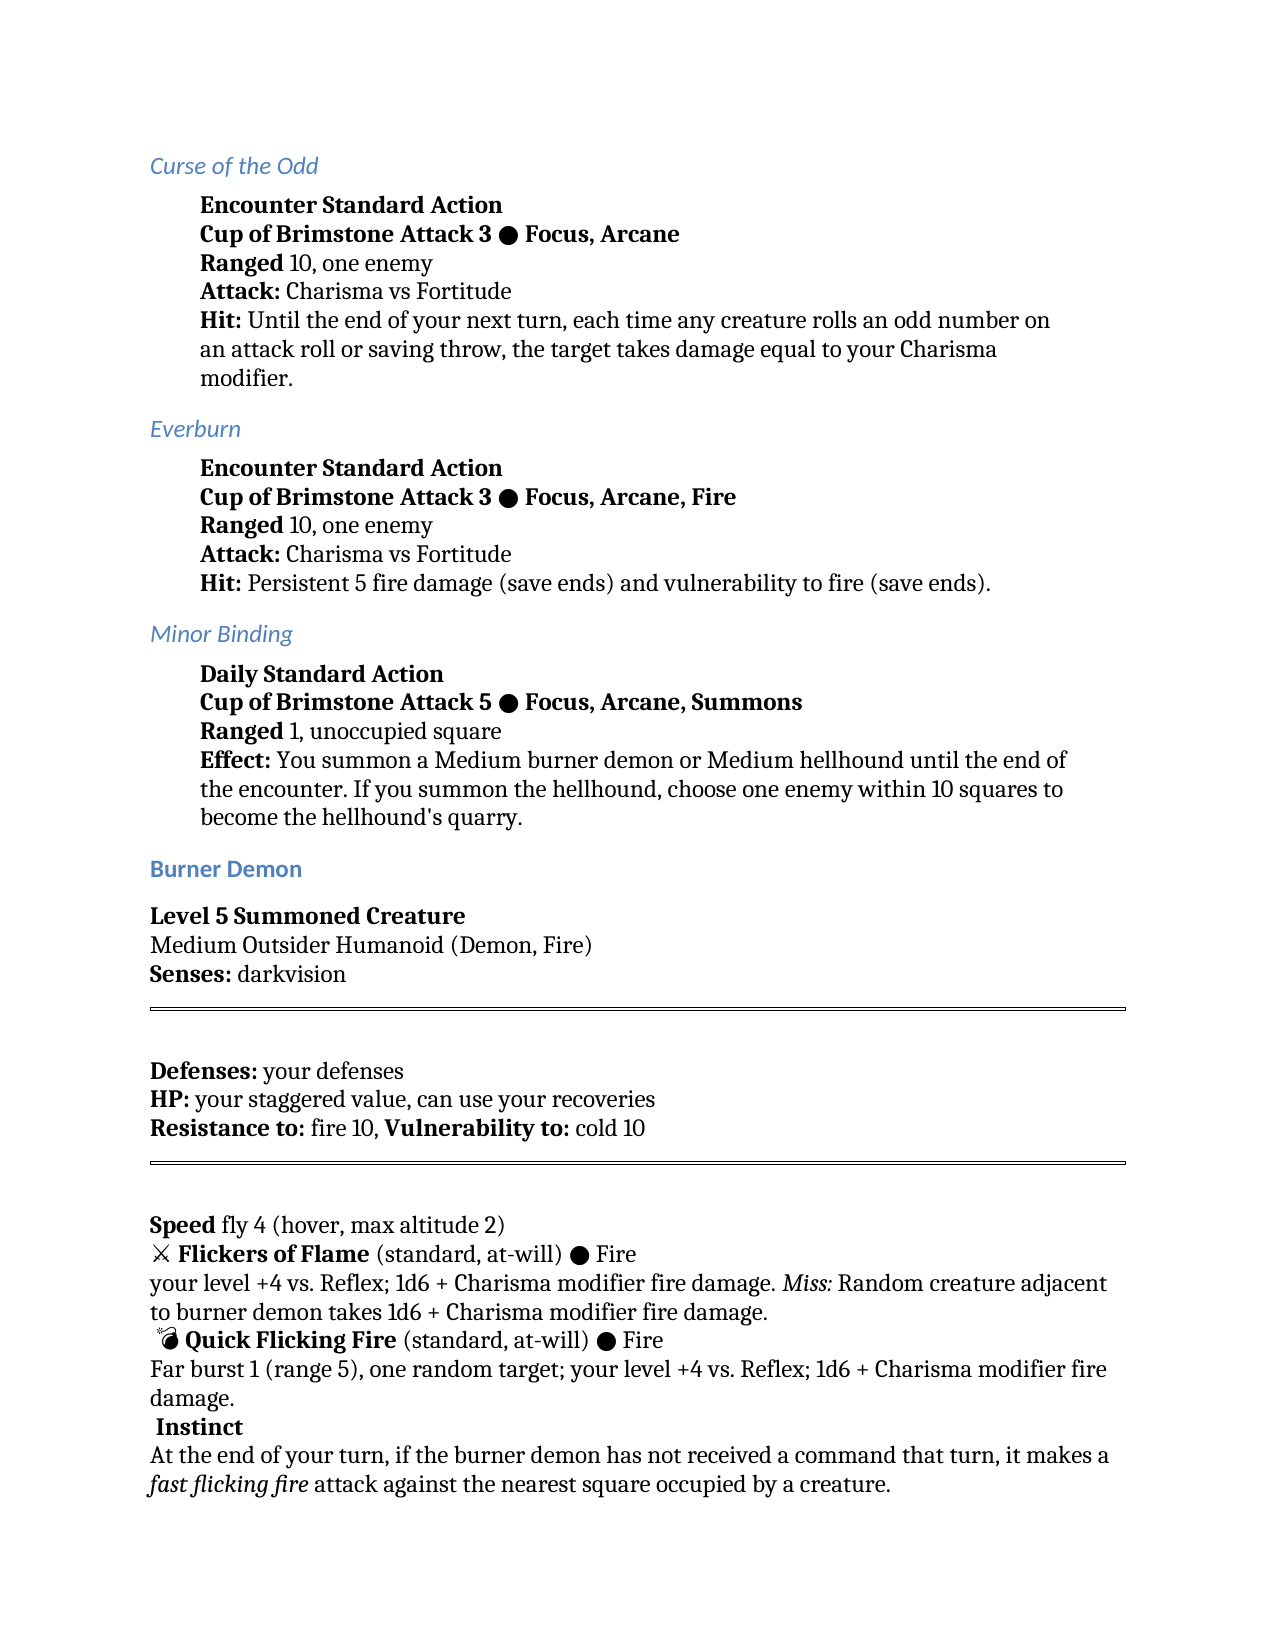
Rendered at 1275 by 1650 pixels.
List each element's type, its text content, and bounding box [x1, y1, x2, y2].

subtitle Everburn [150, 413, 1125, 443]
subtitle Minor Binding [150, 618, 1125, 649]
subtitle Curse of the Odd [150, 150, 1125, 181]
text Encounter Standard Action Cup of Brimstone Attack 3 ● Focus, Arcane, Fire Ranged 10, one enemy Attack: Charisma vs Fortitude Hit: Persistent 5 fire damage (save ends) and vulnerability to fire (save ends). [200, 454, 1075, 598]
subtitle Burner Demon [150, 853, 1125, 883]
text Encounter Standard Action Cup of Brimstone Attack 3 ● Focus, Arcane Ranged 10, one enemy Attack: Charisma vs Fortitude Hit: Until the end of your next turn, each time any creature rolls an odd number on an attack roll or saving throw, the target takes damage equal to your Charisma modifier. [200, 191, 1075, 392]
text Daily Standard Action Cup of Brimstone Attack 5 ● Focus, Arcane, Summons Ranged 1, unoccupied square Effect: You summon a Medium burner demon or Medium hellhound until the end of the encounter. If you summon the hellhound, choose one enemy within 10 squares to become the hellhound's quarry. [200, 659, 1075, 832]
text Level 5 Summoned Creature Medium Outsider Humanoid (Demon, Fire) Senses: darkvision [150, 902, 1125, 988]
text Speed fly 4 (hover, max altitude 2) ⚔️ Flickers of Flame (standard, at-will) ● Fire your level +4 vs. Reflex; 1d6 + Charisma modifier fire damage. Miss: Random creature adjacent to burner demon takes 1d6 + Charisma modifier fire damage. 💣 Quick Flicking Fire (standard, at-will) ● Fire Far burst 1 (range 5), one random target; your level +4 vs. Reflex; 1d6 + Charisma modifier fire damage. Instinct At the end of your turn, if the burner demon has not received a command that turn, it makes a fast flicking fire attack against the nearest square occupied by a creature. [150, 1211, 1125, 1499]
text Defenses: your defenses HP: your staggered value, can use your recoveries Resistance to: fire 10, Vulnerability to: cold 10 [150, 1057, 1125, 1143]
